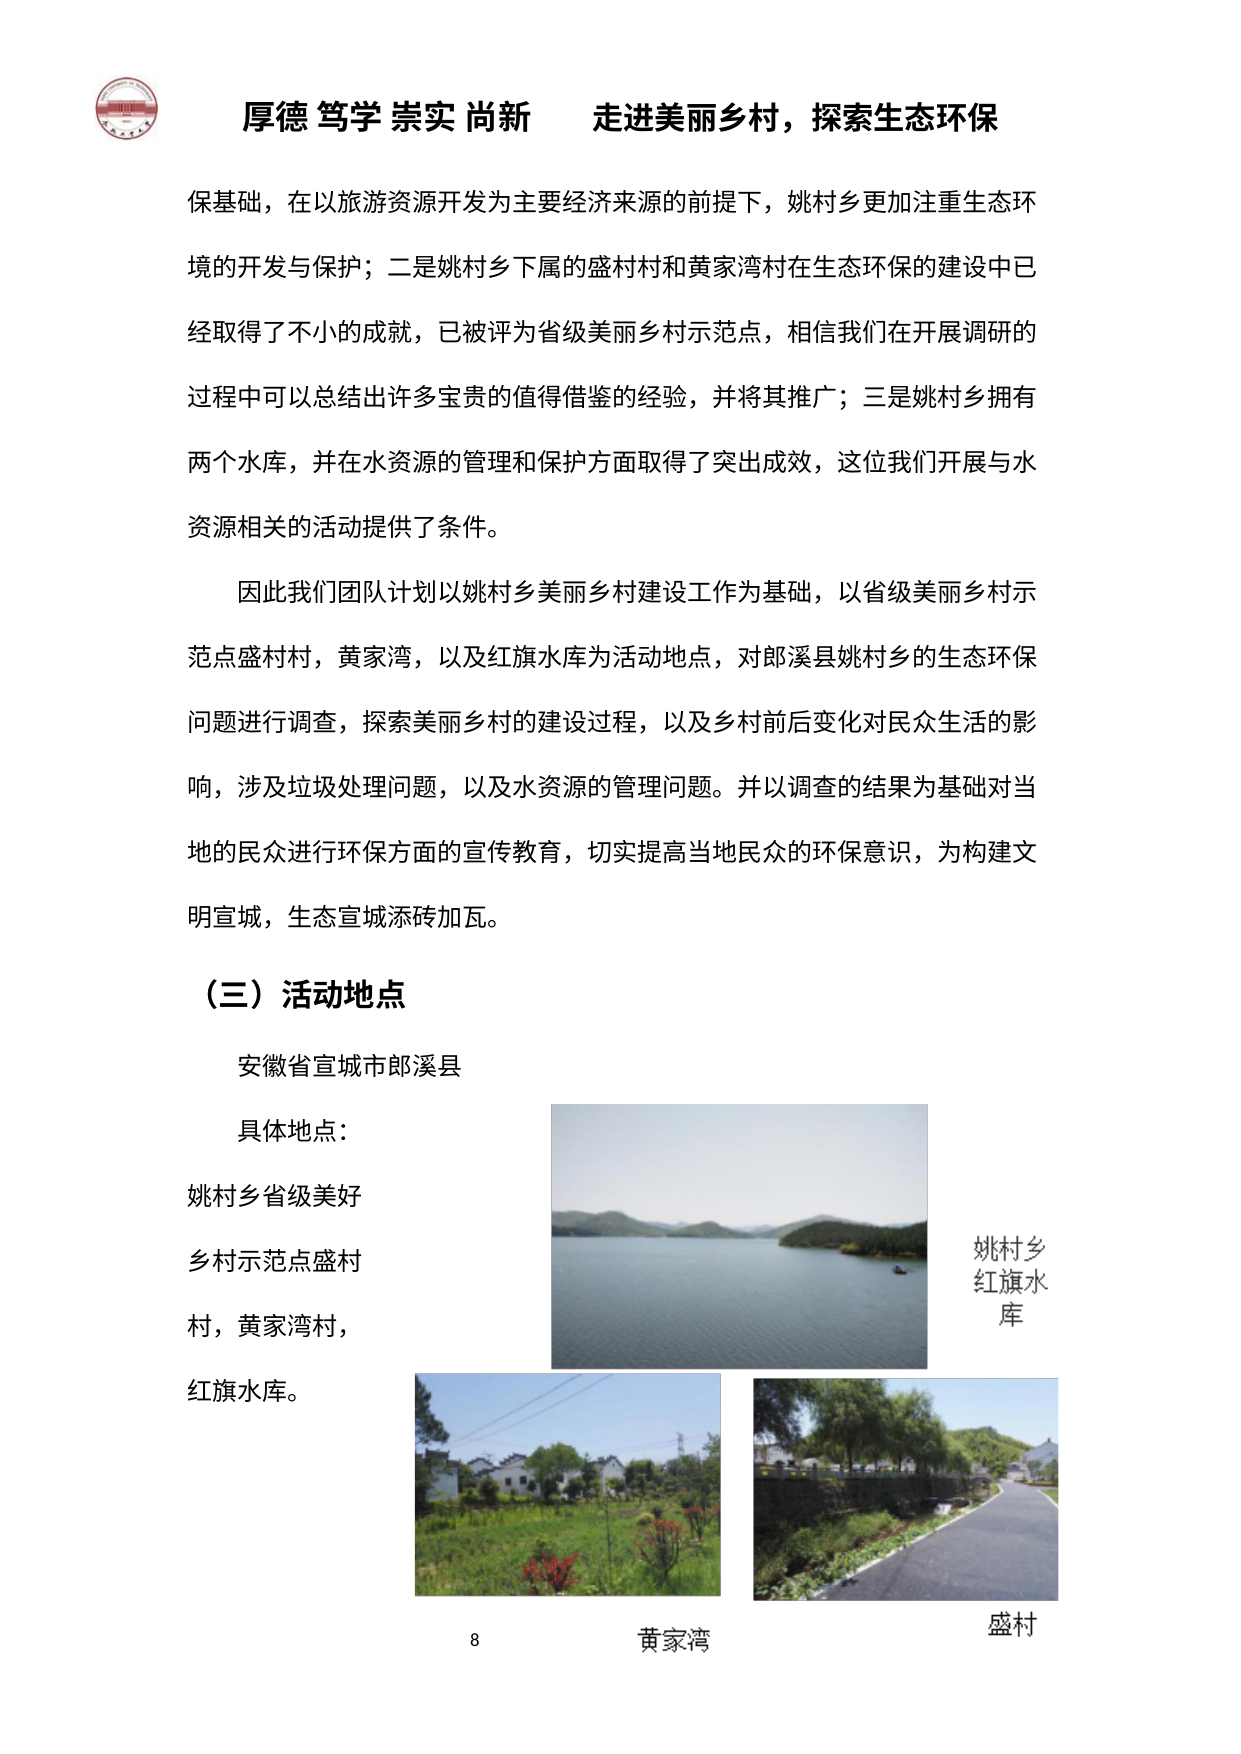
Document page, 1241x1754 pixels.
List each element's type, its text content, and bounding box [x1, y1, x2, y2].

text 具体地点：姚村乡省级美好乡村示范点盛村村，黄家湾村，红旗水库。 [187, 1097, 1053, 1422]
picture [414, 1104, 1059, 1653]
picture [94, 73, 159, 141]
text 因此我们团队计划以姚村乡美丽乡村建设工作为基础，以省级美丽乡村示范点盛村村，黄家湾，以及红旗水库为活动地点，对郎溪县姚村乡的生态环保问题进行调查，探索美丽乡村的建设过程，以及乡村前后变化对民众生活的影响，涉及垃圾处理问题，以及水资源的管理问题。并以调查的结果为基础对当地的民众进行环保方面的宣传教育，切实提高当地民众的环保意识，为构建文明宣城，生态宣城添砖加瓦。 [187, 558, 1053, 948]
subtitle 活动地点 [187, 961, 1053, 1026]
text 安徽省宣城市郎溪县 [187, 1032, 1053, 1097]
